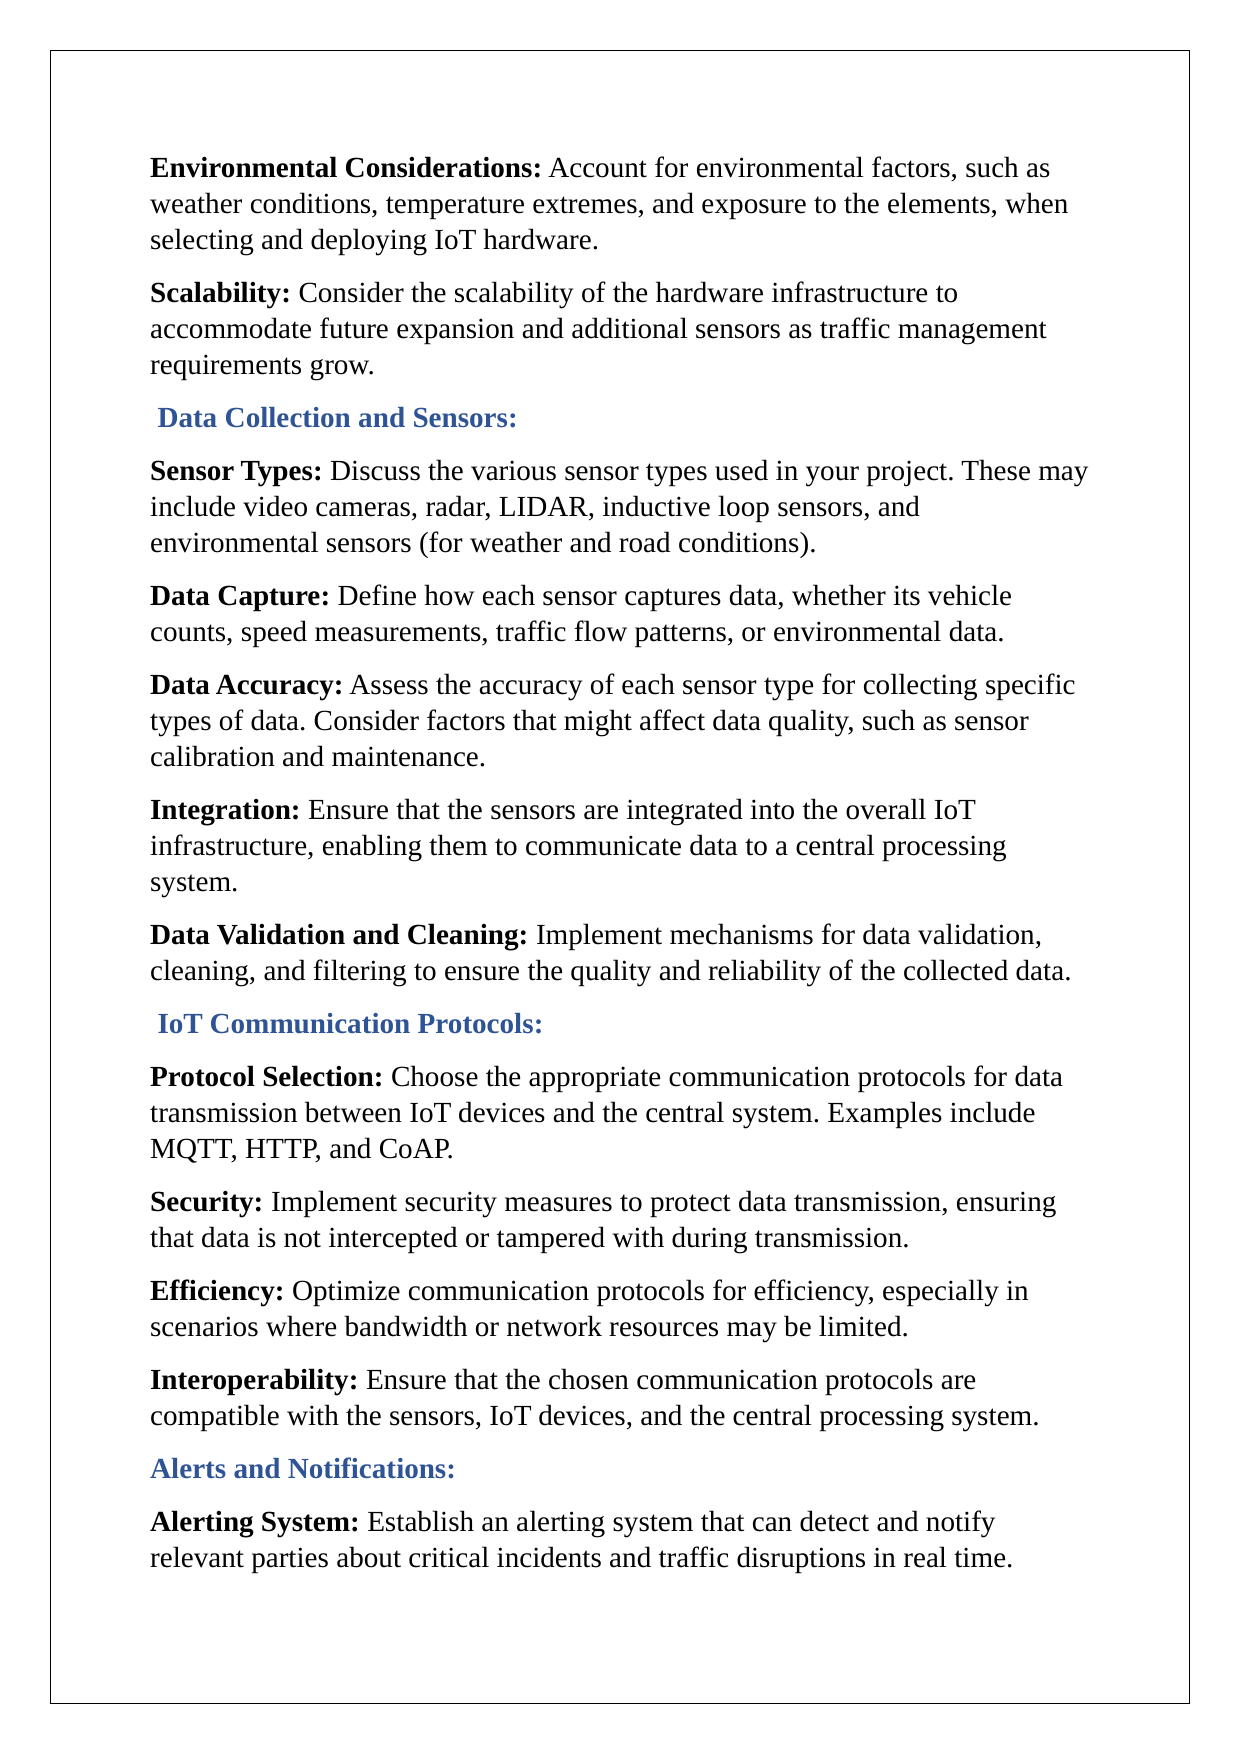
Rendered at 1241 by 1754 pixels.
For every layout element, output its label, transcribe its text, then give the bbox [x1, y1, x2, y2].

text Sensor Types: Discuss the various sensor types used in your project. These may include video cameras, radar, LIDAR, inductive loop sensors, and environmental sensors (for weather and road conditions). [150, 453, 1090, 559]
text Scalability: Consider the scalability of the hardware infrastructure to accommodate future expansion and additional sensors as traffic management requirements grow. [150, 275, 1090, 381]
text Integration: Ensure that the sensors are integrated into the overall IoT infrastructure, enabling them to communicate data to a central processing system. [150, 792, 1090, 898]
text Data Validation and Cleaning: Implement mechanisms for data validation, cleaning, and filtering to ensure the quality and reliability of the collected data. [150, 917, 1090, 987]
text Security: Implement security measures to protect data transmission, ensuring that data is not intercepted or tampered with during transmission. [150, 1184, 1090, 1254]
text Interoperability: Ensure that the chosen communication protocols are compatible with the sensors, IoT devices, and the central processing system. [150, 1362, 1090, 1432]
text Environmental Considerations: Account for environmental factors, such as weather conditions, temperature extremes, and exposure to the elements, when selecting and deploying IoT hardware. [150, 150, 1090, 256]
text IoT Communication Protocols: [150, 1006, 1090, 1040]
text Alerts and Notifications: [150, 1451, 1090, 1484]
text Data Collection and Sensors: [150, 400, 1090, 434]
text Data Capture: Define how each sensor captures data, whether its vehicle counts, speed measurements, traffic flow patterns, or environmental data. [150, 578, 1090, 648]
text Protocol Selection: Choose the appropriate communication protocols for data transmission between IoT devices and the central system. Examples include MQTT, HTTP, and CoAP. [150, 1059, 1090, 1165]
text Alerting System: Establish an alerting system that can detect and notify relevant parties about critical incidents and traffic disruptions in real time. [150, 1504, 1090, 1573]
text Efficiency: Optimize communication protocols for efficiency, especially in scenarios where bandwidth or network resources may be limited. [150, 1273, 1090, 1343]
text Data Accuracy: Assess the accuracy of each sensor type for collecting specific types of data. Consider factors that might affect data quality, such as sensor calibration and maintenance. [150, 667, 1090, 773]
